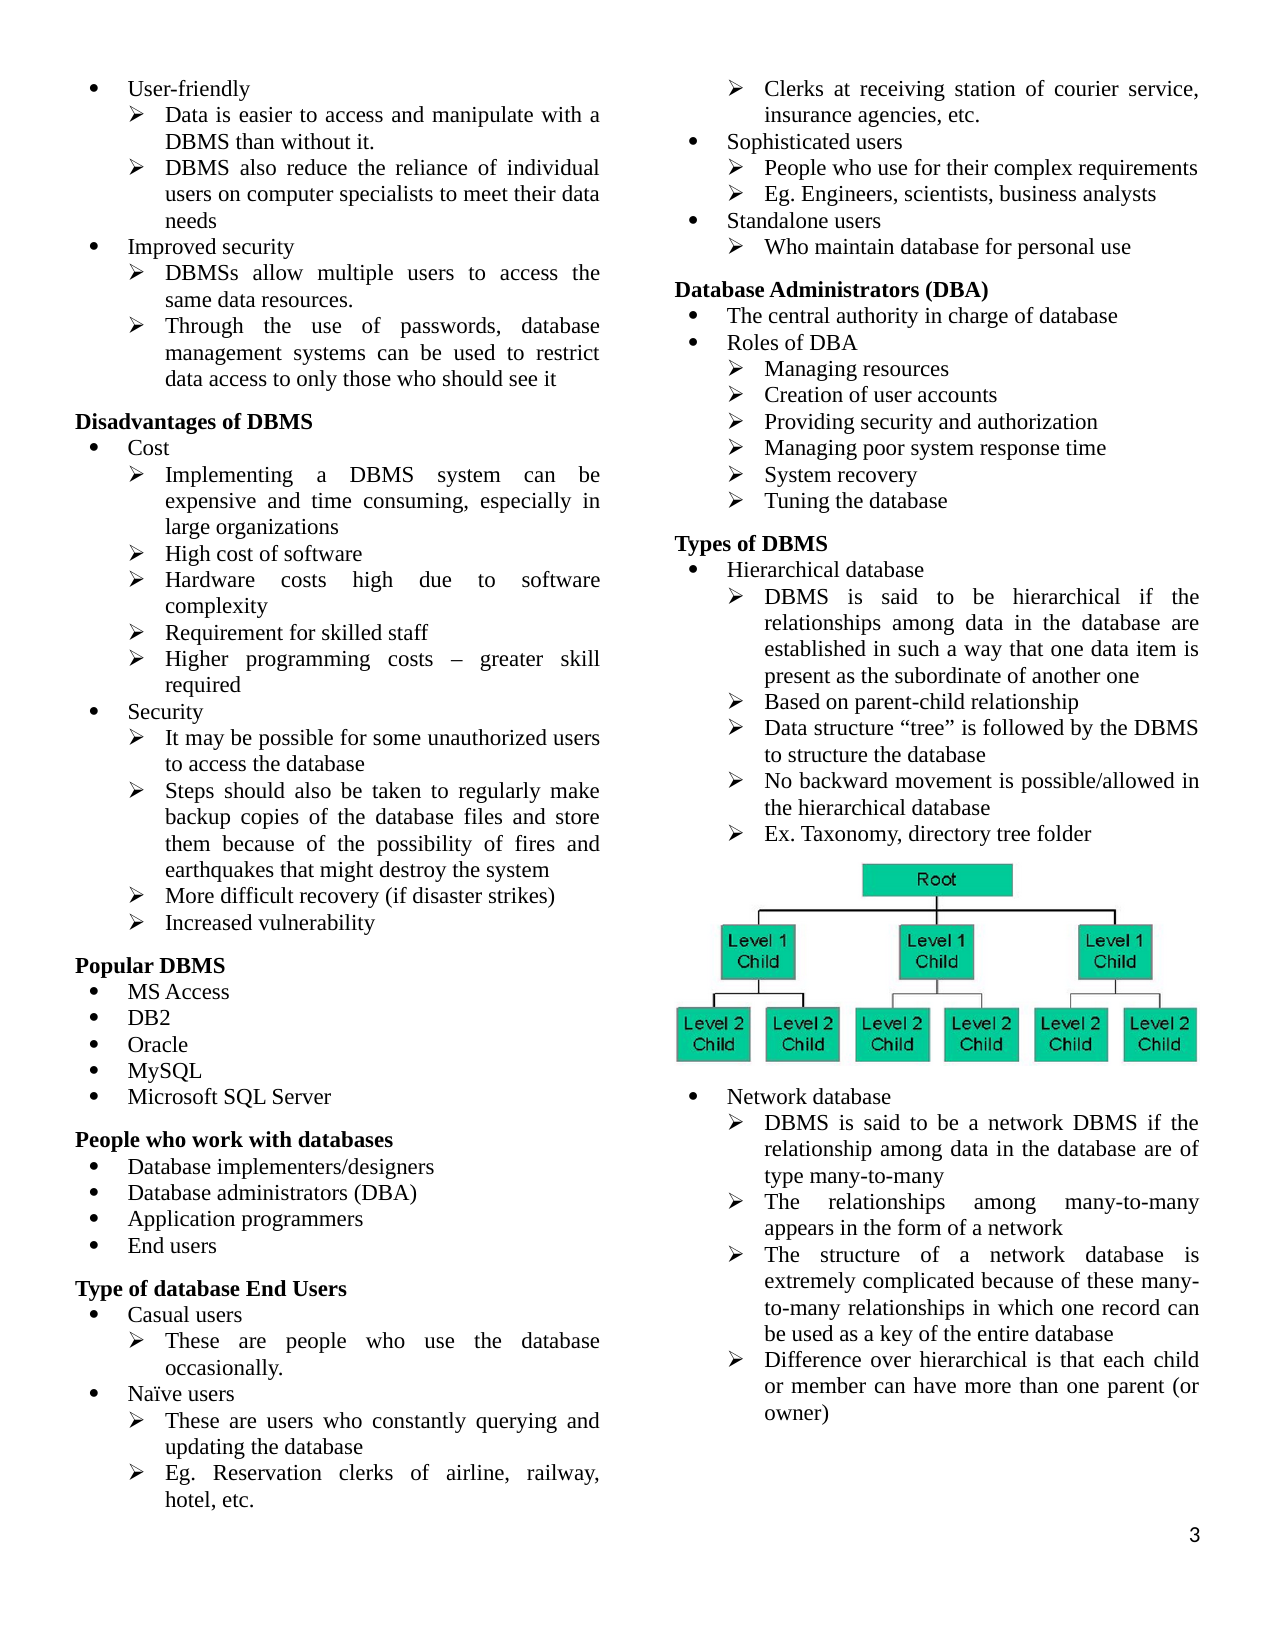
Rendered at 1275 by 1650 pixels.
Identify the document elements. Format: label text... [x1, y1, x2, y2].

list Clerks at receiving station of courier service, insurance agencies, etc. [727, 75, 1200, 128]
list DBMSs allow multiple users to access the same data resources. [127, 259, 601, 312]
list More difficult recovery (if disaster strikes) [127, 882, 601, 909]
list Tuning the database [727, 487, 1200, 513]
list User-friendly [90, 75, 601, 101]
list Security [90, 698, 601, 724]
text Types of DBMS [674, 530, 1200, 556]
list Creation of user accounts [727, 382, 1200, 408]
list Roles of DBA [689, 329, 1200, 355]
list Eg. Reservation clerks of airline, railway, hotel, etc. [127, 1459, 601, 1512]
list MySQL [90, 1057, 601, 1083]
list Cost [90, 434, 601, 461]
list Difference over hierarchical is that each child or member can have more than one parent (or owner) [727, 1346, 1200, 1425]
list System recovery [727, 461, 1200, 487]
list Hierarchical database [689, 556, 1200, 583]
list Based on parent-child relationship [727, 688, 1200, 714]
text Type of database End Users [75, 1275, 601, 1301]
list Application programmers [90, 1206, 601, 1232]
list Providing security and authorization [727, 408, 1200, 434]
list Implementing a DBMS system can be expensive and time consuming, especially in large organizations [127, 461, 601, 540]
list Ex. Taxonomy, directory tree folder [727, 820, 1200, 846]
list It may be possible for some unauthorized users to access the database [127, 724, 601, 777]
list Managing poor system response time [727, 434, 1200, 461]
list These are users who constantly querying and updating the database [127, 1407, 601, 1459]
picture [674, 862, 1200, 1066]
list Steps should also be taken to regularly make backup copies of the database files and store them because of the possibility of fires and earthquakes that might destroy the system [127, 777, 601, 882]
list DB2 [90, 1004, 601, 1031]
list The structure of a network database is extremely complicated because of these many-to-many relationships in which one record can be used as a key of the entire database [727, 1241, 1200, 1346]
text Popular DBMS [75, 952, 601, 978]
list Standalone users [689, 207, 1200, 233]
list People who use for their complex requirements [727, 154, 1200, 180]
list The central authority in charge of database [689, 302, 1200, 329]
list Who maintain database for personal use [727, 233, 1200, 259]
list Increased vulnerability [127, 909, 601, 935]
list DBMS is said to be a network DBMS if the relationship among data in the database are of type many-to-many [727, 1109, 1200, 1188]
list These are people who use the database occasionally. [127, 1328, 601, 1380]
list Requirement for skilled staff [127, 619, 601, 645]
list Oracle [90, 1031, 601, 1057]
list High cost of software [127, 540, 601, 566]
list The relationships among many-to-many appears in the form of a network [727, 1188, 1200, 1241]
text Database Administrators (DBA) [674, 276, 1200, 302]
list Sophisticated users [689, 128, 1200, 154]
list Improved security [90, 233, 601, 259]
list Naïve users [90, 1380, 601, 1407]
list Data structure “tree” is followed by the DBMS to structure the database [727, 714, 1200, 767]
list Microsoft SQL Server [90, 1083, 601, 1110]
list Through the use of passwords, database management systems can be used to restrict data access to only those who should see it [127, 312, 601, 391]
list Managing resources [727, 355, 1200, 382]
text People who work with databases [75, 1126, 601, 1153]
list Data is easier to access and manipulate with a DBMS than without it. [127, 101, 601, 154]
list DBMS is said to be hierarchical if the relationships among data in the database are established in such a way that one data item is present as the subordinate of another one [727, 583, 1200, 688]
list Eg. Engineers, scientists, business analysts [727, 180, 1200, 207]
list Casual users [90, 1301, 601, 1328]
list Hardware costs high due to software complexity [127, 566, 601, 619]
list No backward movement is possible/allowed in the hierarchical database [727, 767, 1200, 820]
list End users [90, 1232, 601, 1258]
list Higher programming costs – greater skill required [127, 645, 601, 698]
list DBMS also reduce the reliance of individual users on computer specialists to meet their data needs [127, 154, 601, 233]
list MS Access [90, 978, 601, 1004]
list Database administrators (DBA) [90, 1179, 601, 1206]
text Disadvantages of DBMS [75, 408, 601, 434]
list Database implementers/designers [90, 1153, 601, 1179]
list Network database [689, 1083, 1200, 1109]
